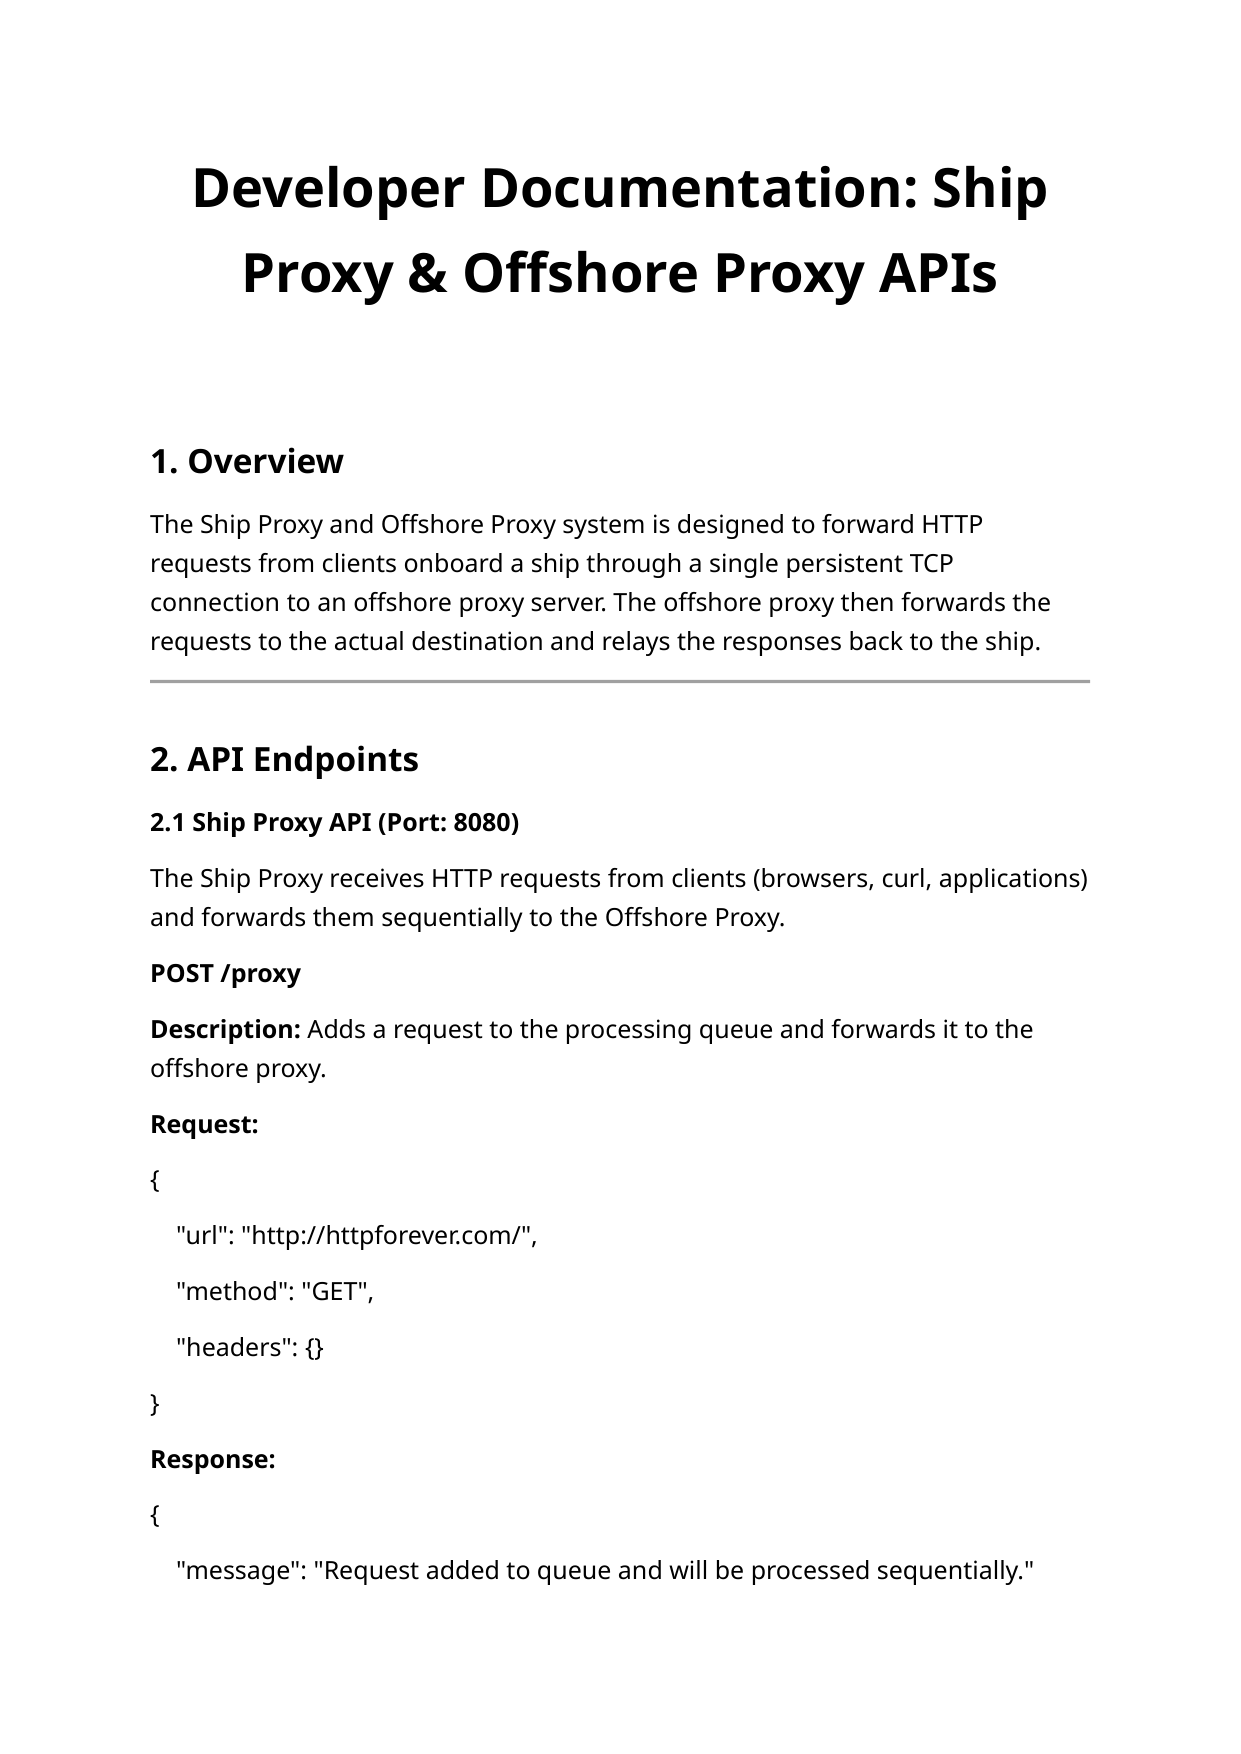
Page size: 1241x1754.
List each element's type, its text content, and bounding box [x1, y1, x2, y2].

text Developer Documentation: Ship Proxy & Offshore Proxy APIs [150, 150, 1090, 308]
text The Ship Proxy and Offshore Proxy system is designed to forward HTTP requests from clients onboard a ship through a single persistent TCP connection to an offshore proxy server. The offshore proxy then forwards the requests to the actual destination and relays the responses back to the ship. [150, 507, 1090, 658]
text "message": "Request added to queue and will be processed sequentially." [150, 1553, 1090, 1587]
text Response: [150, 1441, 1090, 1475]
text Description: Adds a request to the processing queue and forwards it to the offshore proxy. [150, 1011, 1090, 1084]
text 2.1 Ship Proxy API (Port: 8080) [150, 804, 1090, 839]
text The Ship Proxy receives HTTP requests from clients (browsers, curl, applications) and forwards them sequentially to the Offshore Proxy. [150, 860, 1090, 934]
text "headers": {} [150, 1329, 1090, 1364]
text POST /proxy [150, 955, 1090, 989]
text 2. API Endpoints [150, 736, 1090, 781]
text { [150, 1497, 1090, 1531]
text 1. Overview [150, 438, 1090, 483]
text "method": "GET", [150, 1274, 1090, 1308]
text Request: [150, 1106, 1090, 1140]
text { [150, 1162, 1090, 1196]
text } [150, 1385, 1090, 1419]
text "url": "http://httpforever.com/", [150, 1218, 1090, 1252]
